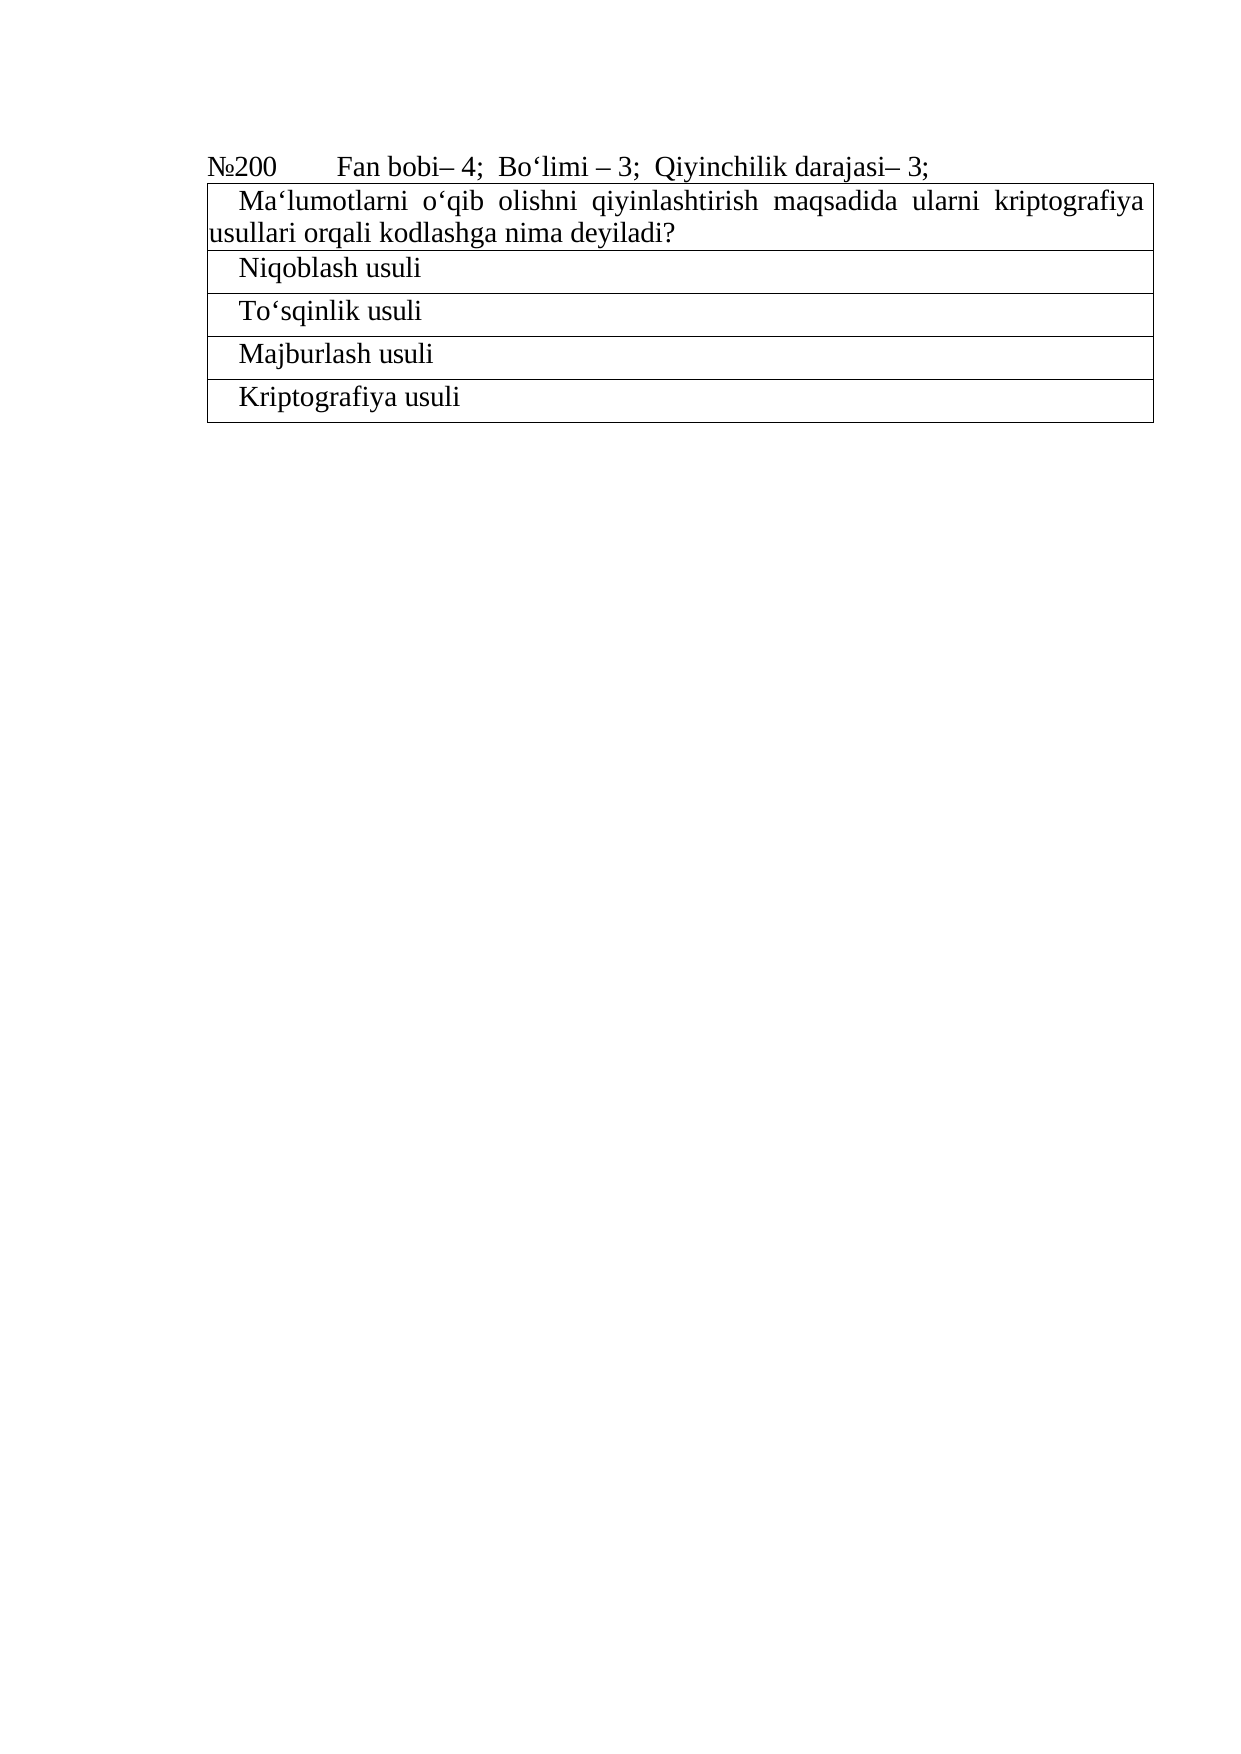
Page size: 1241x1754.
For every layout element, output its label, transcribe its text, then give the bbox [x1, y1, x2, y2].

text №200 Fan bobi– 4; Boʻlimi – 3; Qiyinchilik darajasi– 3; [207, 149, 1181, 183]
table_cell Niqoblash usuli [208, 251, 1153, 293]
table_header Maʻlumotlarni oʻqib olishni qiyinlashtirish maqsadida ularni kriptografiya usullari orqali kodlashga nima deyiladi? [208, 184, 1153, 250]
table_cell Majburlash usuli [208, 337, 1153, 379]
table_cell Toʻsqinlik usuli [208, 294, 1153, 336]
table_cell Kriptografiya usuli [208, 380, 1153, 422]
